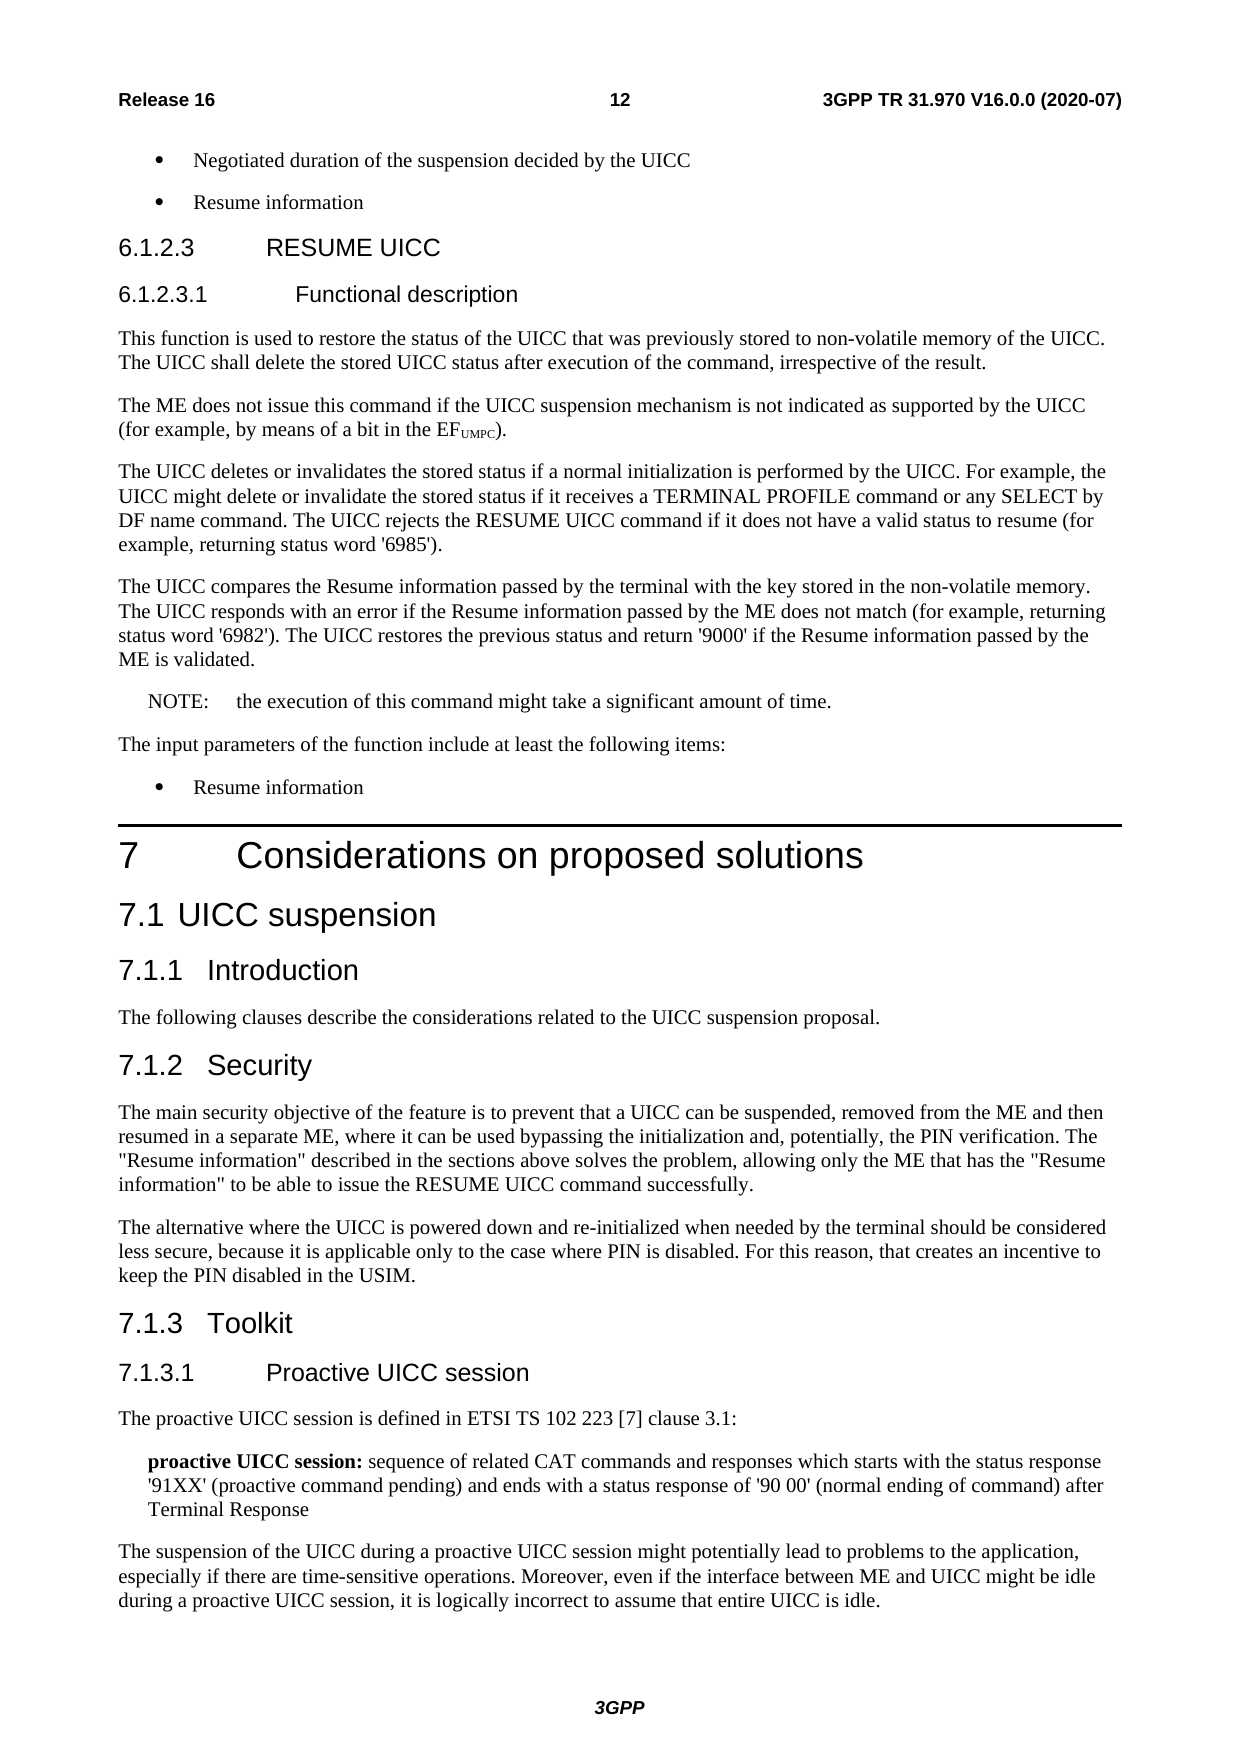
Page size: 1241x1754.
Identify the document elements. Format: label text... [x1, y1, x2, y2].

text The suspension of the UICC during a proactive UICC session might potentially lead to problems to the application, especially if there are time-sensitive operations. Moreover, even if the interface between ME and UICC might be idle during a proactive UICC session, it is logically incorrect to assume that entire UICC is idle. [118, 1539, 1122, 1612]
text Terminal Response [148, 1497, 1122, 1521]
subtitle 7.1 UICC suspension [118, 895, 1122, 934]
subtitle 6.1.2.3 RESUME UICC [118, 233, 1122, 262]
text The input parameters of the function include at least the following items: [118, 732, 1122, 756]
text The main security objective of the feature is to prevent that a UICC can be suspended, removed from the ME and then resumed in a separate ME, where it can be used bypassing the initialization and, potentially, the PIN verification. The "Resume information" described in the sections above solves the problem, allowing only the ME that has the "Resume information" to be able to issue the RESUME UICC command successfully. [118, 1100, 1122, 1196]
text '91XX' (proactive command pending) and ends with a status response of '90 00' (normal ending of command) after [148, 1473, 1122, 1497]
subtitle 7 Considerations on proposed solutions [118, 827, 1122, 877]
list Negotiated duration of the suspension decided by the UICC [156, 147, 1122, 172]
text The proactive UICC session is defined in ETSI TS 102 223 [7] clause 3.1: [118, 1406, 1122, 1430]
subtitle 7.1.1 Introduction [118, 953, 1122, 986]
subtitle 7.1.3.1 Proactive UICC session [118, 1358, 1122, 1387]
subtitle 7.1.3 Toolkit [118, 1306, 1122, 1339]
text This function is used to restore the status of the UICC that was previously stored to non-volatile memory of the UICC. The UICC shall delete the stored UICC status after execution of the command, irrespective of the result. [118, 326, 1122, 374]
text proactive UICC session: sequence of related CAT commands and responses which starts with the status response [148, 1448, 1122, 1473]
text The alternative where the UICC is powered down and re-initialized when needed by the terminal should be considered less secure, because it is applicable only to the case where PIN is disabled. For this reason, that creates an incentive to keep the PIN disabled in the USIM. [118, 1215, 1122, 1287]
text The UICC compares the Resume information passed by the terminal with the key stored in the non-volatile memory. The UICC responds with an error if the Resume information passed by the ME does not match (for example, returning status word '6982'). The UICC restores the previous status and return '9000' if the Resume information passed by the ME is validated. [118, 574, 1122, 671]
text The UICC deletes or invalidates the stored status if a normal initialization is performed by the UICC. For example, the UICC might delete or invalidate the stored status if it receives a TERMINAL PROFILE command or any SELECT by DF name command. The UICC rejects the RESUME UICC command if it does not have a valid status to resume (for example, returning status word '6985'). [118, 459, 1122, 556]
text The following clauses describe the considerations related to the UICC suspension proposal. [118, 1005, 1122, 1029]
list Resume information [156, 775, 1122, 799]
list Resume information [156, 190, 1122, 214]
subtitle 6.1.2.3.1 Functional description [118, 281, 1122, 307]
text NOTE: the execution of this command might take a significant amount of time. [148, 689, 1122, 713]
text The ME does not issue this command if the UICC suspension mechanism is not indicated as supported by the UICC (for example, by means of a bit in the EFUMPC). [118, 393, 1122, 441]
subtitle 7.1.2 Security [118, 1048, 1122, 1081]
